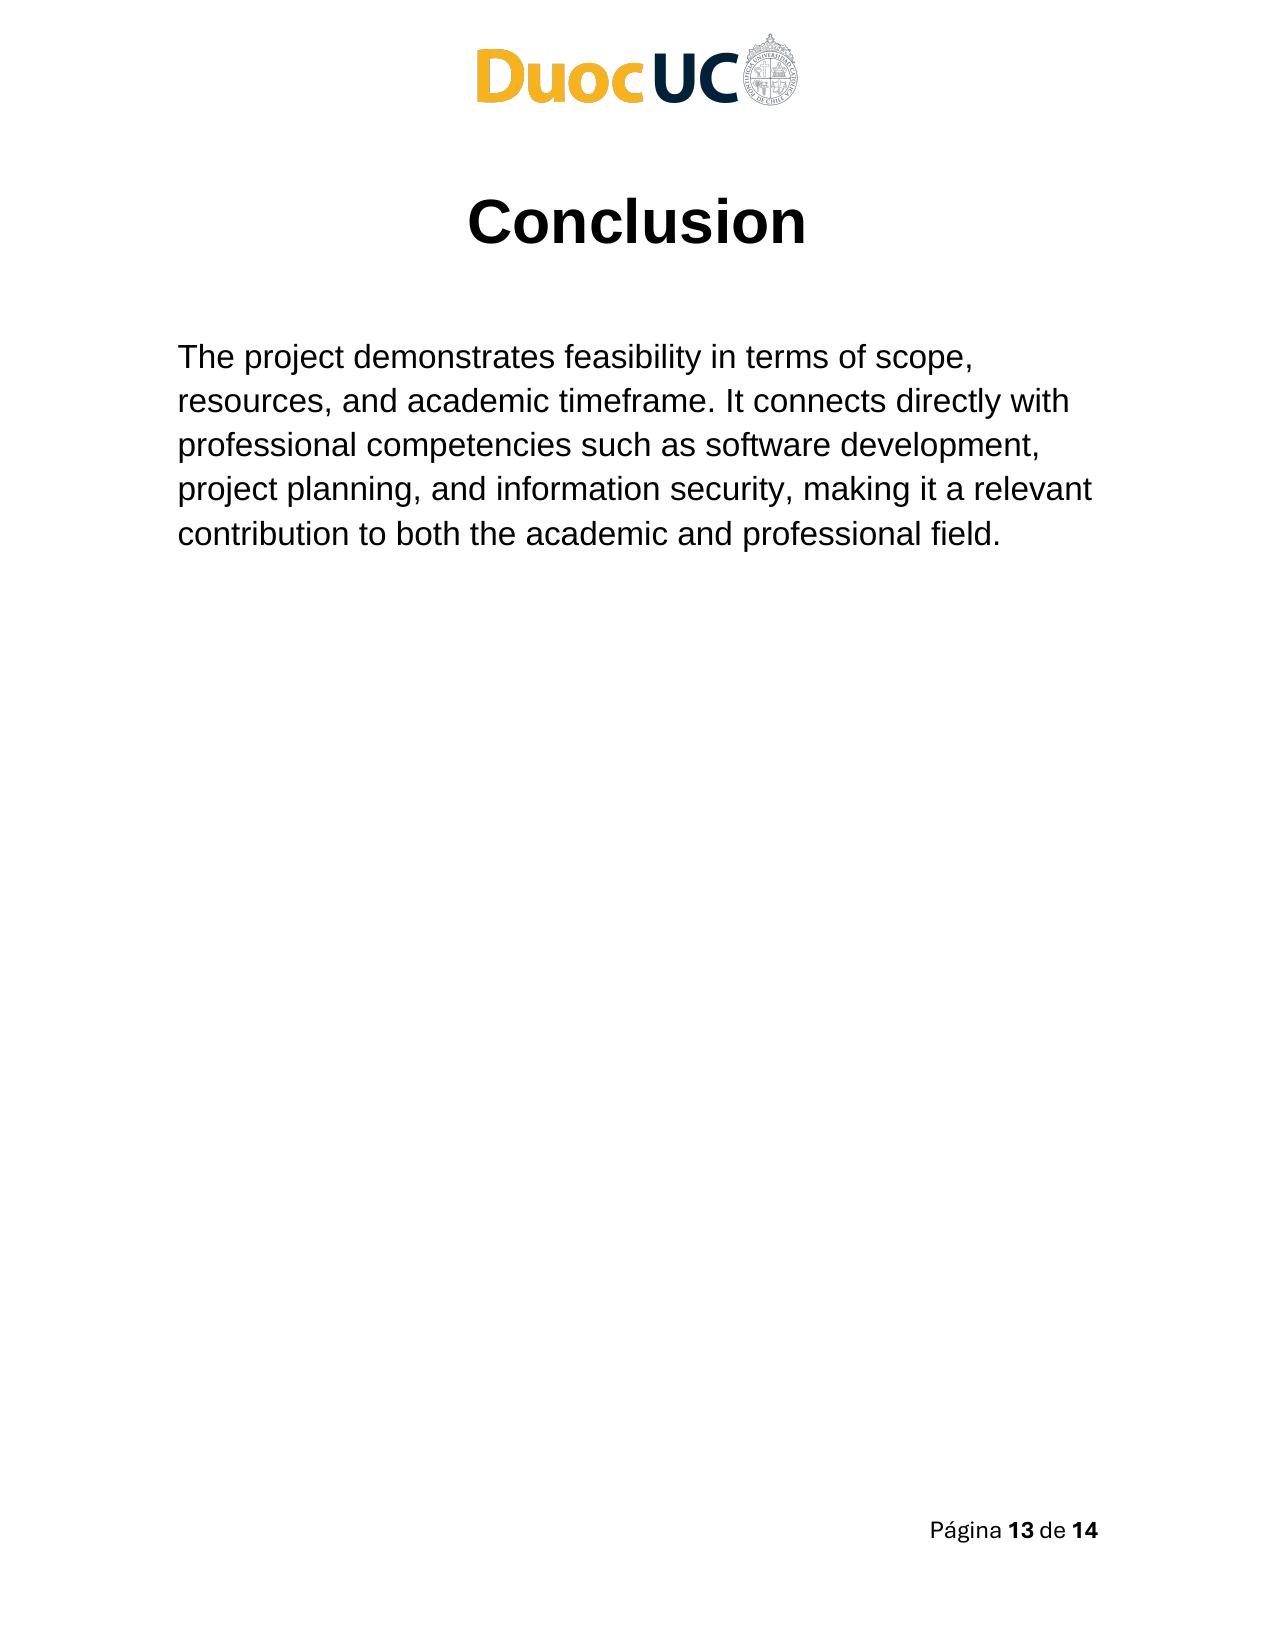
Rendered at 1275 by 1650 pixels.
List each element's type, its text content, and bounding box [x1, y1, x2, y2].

text The project demonstrates feasibility in terms of scope, resources, and academic timeframe. It connects directly with professional competencies such as software development, project planning, and information security, making it a relevant contribution to both the academic and professional field. [177, 337, 1098, 552]
subtitle Conclusion [177, 185, 1098, 257]
picture [473, 29, 802, 110]
